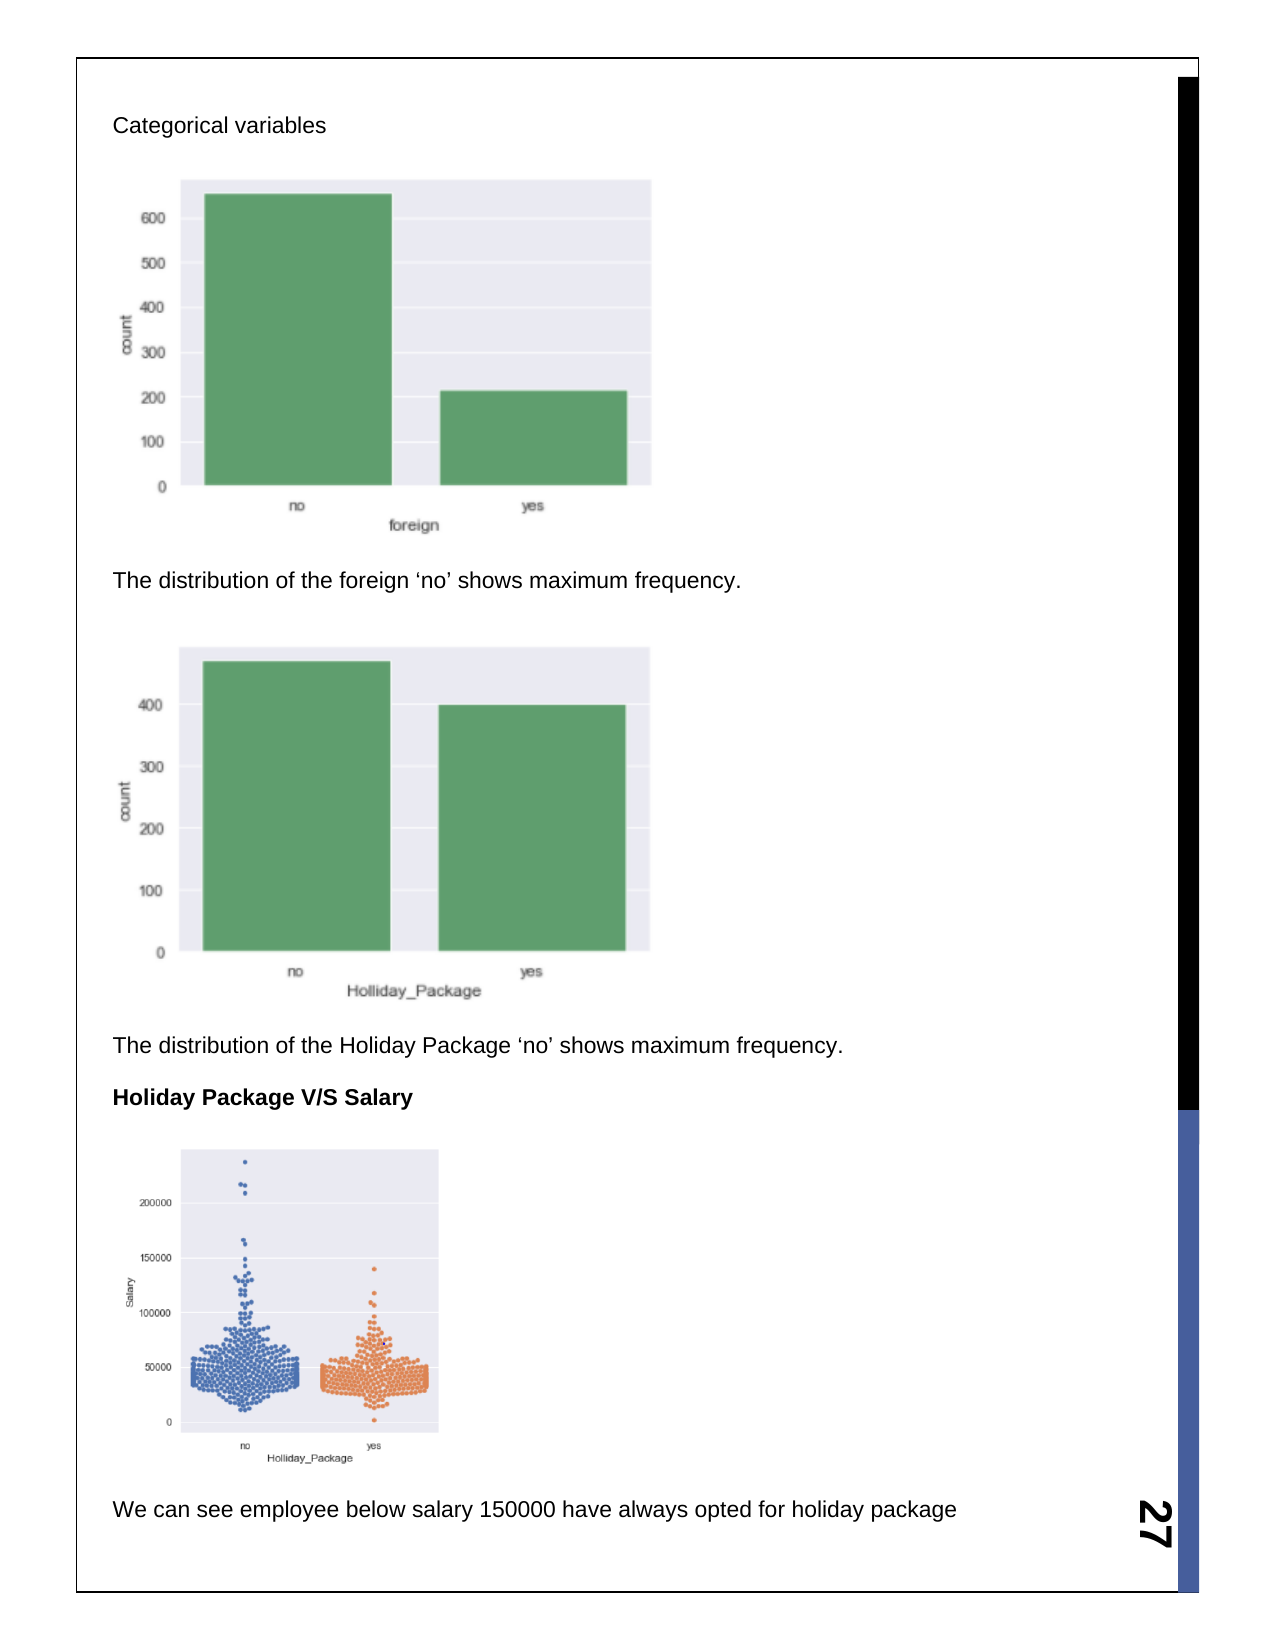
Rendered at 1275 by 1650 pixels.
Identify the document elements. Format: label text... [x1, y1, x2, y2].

text We can see employee below salary 150000 have always opted for holiday package [112, 1496, 1162, 1522]
picture [112, 620, 674, 1006]
text The distribution of the foreign ‘no’ shows maximum frequency. [112, 567, 1162, 594]
picture [112, 1136, 449, 1471]
text The distribution of the Holiday Package ‘no’ shows maximum frequency. [112, 1032, 1162, 1058]
text Holiday Package V/S Salary [112, 1084, 1162, 1111]
text Categorical variables [112, 112, 1162, 139]
picture [112, 165, 688, 542]
